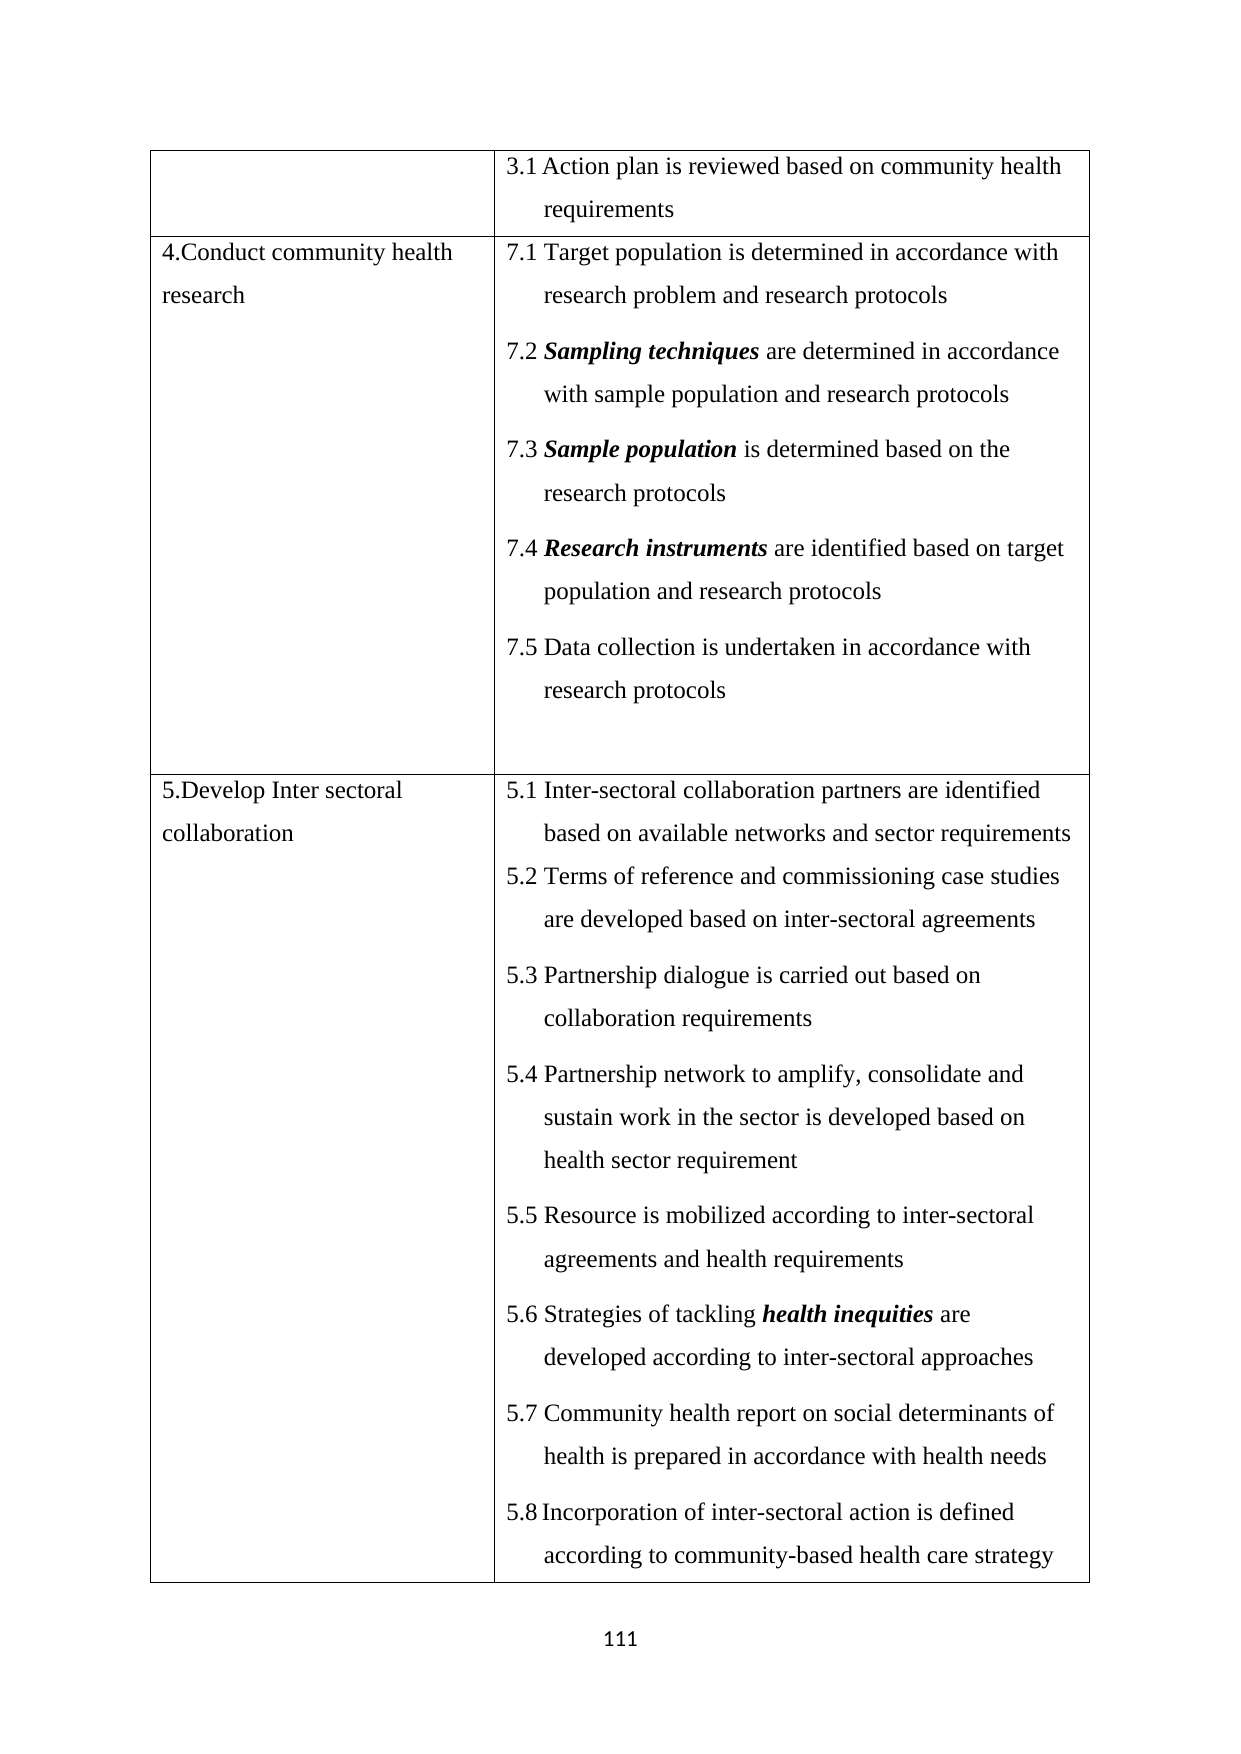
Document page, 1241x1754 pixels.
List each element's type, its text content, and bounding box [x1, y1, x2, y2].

table_cell Inter-sectoral collaboration partners are identified based on available networks and sector requirements Terms of reference and commissioning case studies are developed based on inter-sectoral agreements Partnership dialogue is carried out based on collaboration requirements Partnership network to amplify, consolidate and sustain work in the sector is developed based on health sector requirement Resource is mobilized according to inter-sectoral agreements and health requirements Strategies of tackling health inequities are developed according to inter-sectoral approaches Community health report on social determinants of health is prepared in accordance with health needs Incorporation of inter-sectoral action is defined according to community-based health care strategy [495, 775, 1089, 1582]
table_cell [495, 151, 1089, 236]
table_cell 5.Develop Inter sectoral collaboration [151, 775, 494, 1582]
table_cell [151, 151, 494, 236]
table_cell 4.Conduct community health research [151, 237, 494, 774]
table_cell Target population is determined in accordance with research problem and research protocols Sampling techniques are determined in accordance with sample population and research protocols Sample population is determined based on the research protocols Research instruments are identified based on target population and research protocols Data collection is undertaken in accordance with research protocols [495, 237, 1089, 774]
